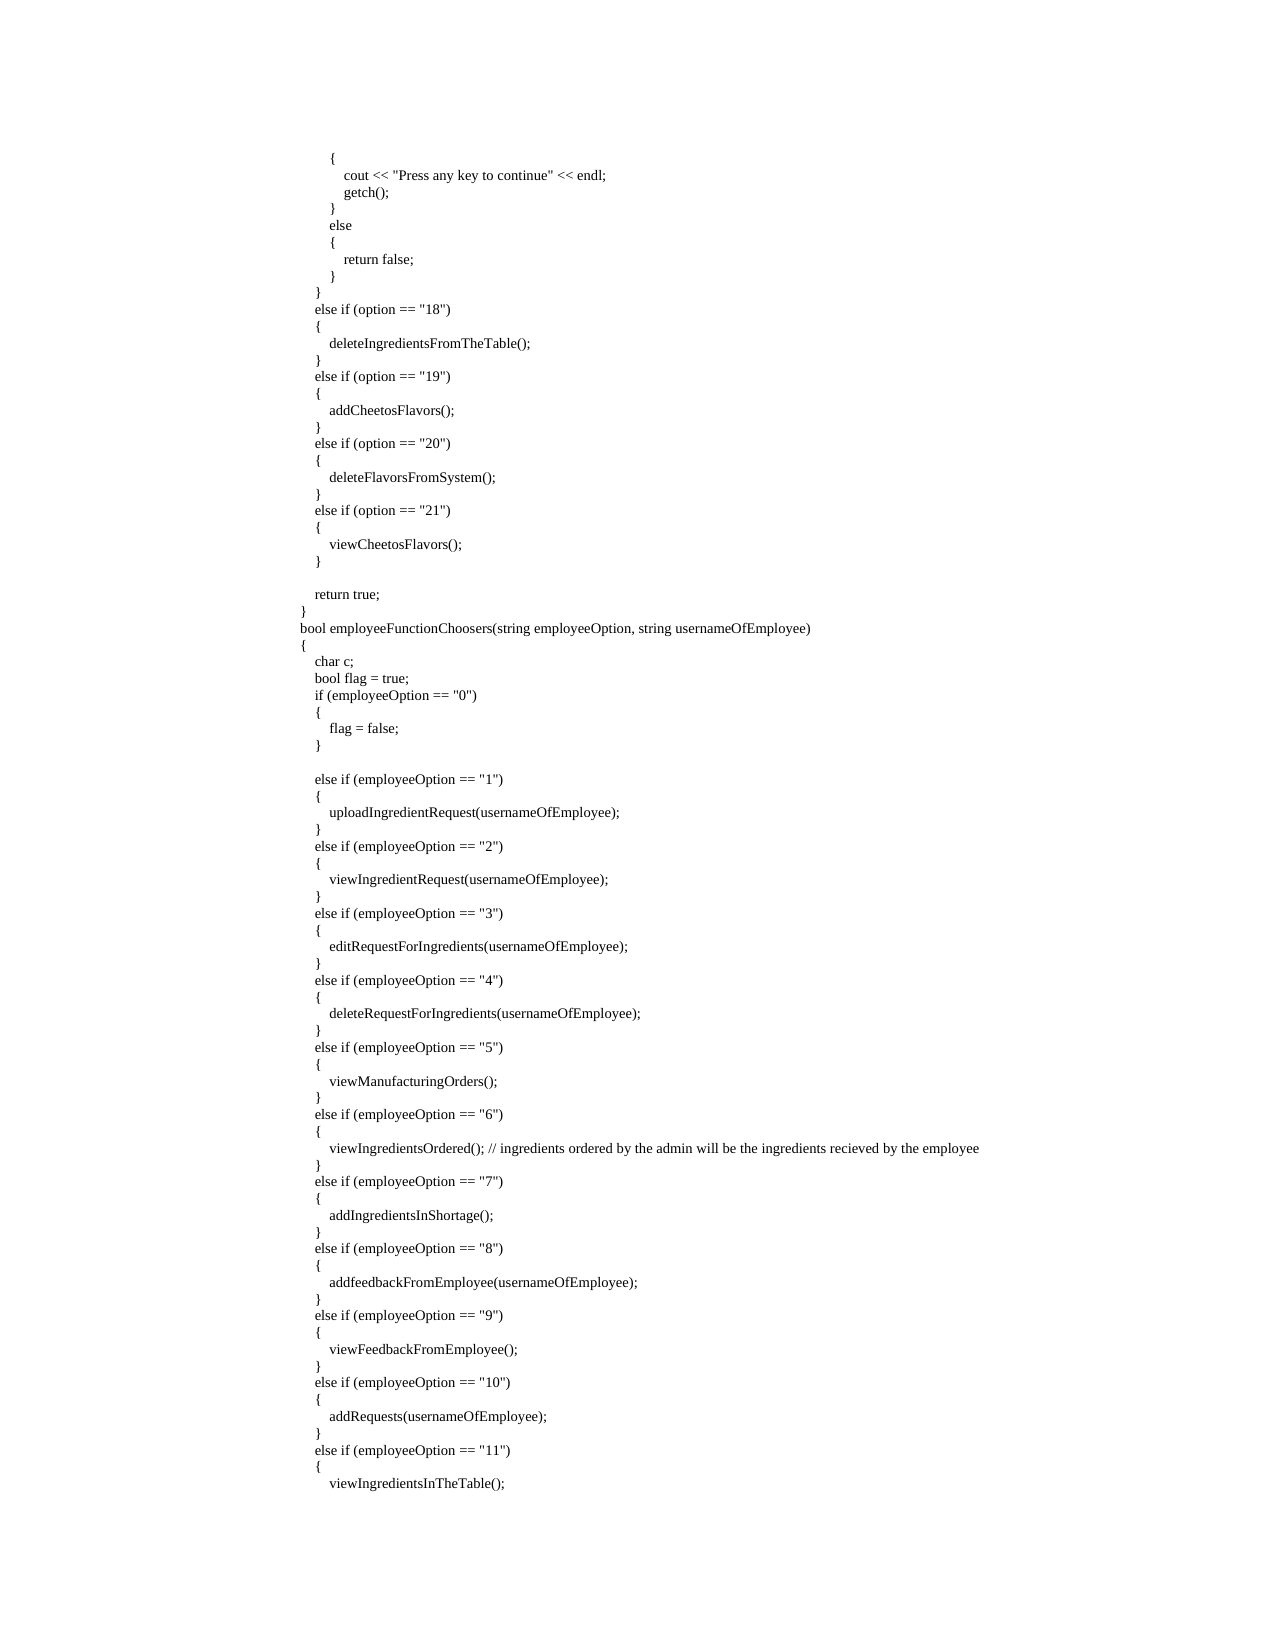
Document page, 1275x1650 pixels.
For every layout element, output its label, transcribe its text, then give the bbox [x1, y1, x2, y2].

text else if (option == "18") [300, 301, 1125, 318]
text { [300, 921, 1125, 938]
text else if (employeeOption == "3") [300, 905, 1125, 921]
text getch(); [300, 183, 1125, 200]
text } [300, 821, 1125, 838]
text else [300, 217, 1125, 234]
text addRequests(usernameOfEmployee); [300, 1408, 1125, 1424]
text { [300, 1324, 1125, 1341]
text viewIngredientsInTheTable(); [300, 1475, 1125, 1492]
text { [300, 1257, 1125, 1274]
text { [300, 988, 1125, 1005]
text } [300, 1156, 1125, 1173]
text } [300, 888, 1125, 905]
text } [300, 737, 1125, 754]
text else if (employeeOption == "2") [300, 838, 1125, 854]
text { [300, 854, 1125, 871]
text { [300, 385, 1125, 402]
text addfeedbackFromEmployee(usernameOfEmployee); [300, 1274, 1125, 1290]
text { [300, 1391, 1125, 1408]
text else if (option == "19") [300, 368, 1125, 385]
text viewFeedbackFromEmployee(); [300, 1341, 1125, 1357]
text } [300, 267, 1125, 284]
text else if (employeeOption == "8") [300, 1240, 1125, 1257]
text { [300, 703, 1125, 720]
text } [300, 1089, 1125, 1106]
text } [300, 1357, 1125, 1374]
text else if (employeeOption == "11") [300, 1441, 1125, 1458]
text bool flag = true; [300, 670, 1125, 687]
text { [300, 1458, 1125, 1475]
text viewIngredientsOrdered(); // ingredients ordered by the admin will be the ingredients recieved by the employee [300, 1139, 1125, 1156]
text addCheetosFlavors(); [300, 402, 1125, 418]
text } [300, 1223, 1125, 1240]
text uploadIngredientRequest(usernameOfEmployee); [300, 804, 1125, 821]
text } [300, 552, 1125, 569]
text else if (option == "21") [300, 502, 1125, 519]
text else if (employeeOption == "10") [300, 1374, 1125, 1391]
text } [300, 1022, 1125, 1039]
text else if (employeeOption == "4") [300, 972, 1125, 988]
text else if (option == "20") [300, 435, 1125, 452]
text deleteFlavorsFromSystem(); [300, 469, 1125, 485]
text { [300, 1190, 1125, 1207]
text { [300, 787, 1125, 804]
text { [300, 318, 1125, 334]
text viewIngredientRequest(usernameOfEmployee); [300, 871, 1125, 888]
text } [300, 351, 1125, 368]
text { [300, 519, 1125, 536]
text } [300, 1424, 1125, 1441]
text if (employeeOption == "0") [300, 687, 1125, 703]
text } [300, 284, 1125, 301]
text else if (employeeOption == "5") [300, 1039, 1125, 1056]
text cout << "Press any key to continue" << endl; [300, 167, 1125, 183]
text { [300, 452, 1125, 469]
text else if (employeeOption == "1") [300, 771, 1125, 787]
text { [300, 150, 1125, 167]
text } [300, 485, 1125, 502]
text deleteIngredientsFromTheTable(); [300, 334, 1125, 351]
text } [300, 200, 1125, 217]
text { [300, 636, 1125, 653]
text bool employeeFunctionChoosers(string employeeOption, string usernameOfEmployee) [300, 619, 1125, 636]
text viewCheetosFlavors(); [300, 536, 1125, 552]
text return false; [300, 251, 1125, 267]
text { [300, 234, 1125, 251]
text flag = false; [300, 720, 1125, 737]
text { [300, 1123, 1125, 1139]
text { [300, 1056, 1125, 1072]
text char c; [300, 653, 1125, 670]
text else if (employeeOption == "6") [300, 1106, 1125, 1123]
text editRequestForIngredients(usernameOfEmployee); [300, 938, 1125, 955]
text } [300, 1290, 1125, 1307]
text } [300, 603, 1125, 619]
text addIngredientsInShortage(); [300, 1207, 1125, 1223]
text } [300, 955, 1125, 972]
text else if (employeeOption == "9") [300, 1307, 1125, 1324]
text } [300, 418, 1125, 435]
text viewManufacturingOrders(); [300, 1072, 1125, 1089]
text else if (employeeOption == "7") [300, 1173, 1125, 1190]
text return true; [300, 586, 1125, 603]
text deleteRequestForIngredients(usernameOfEmployee); [300, 1005, 1125, 1022]
